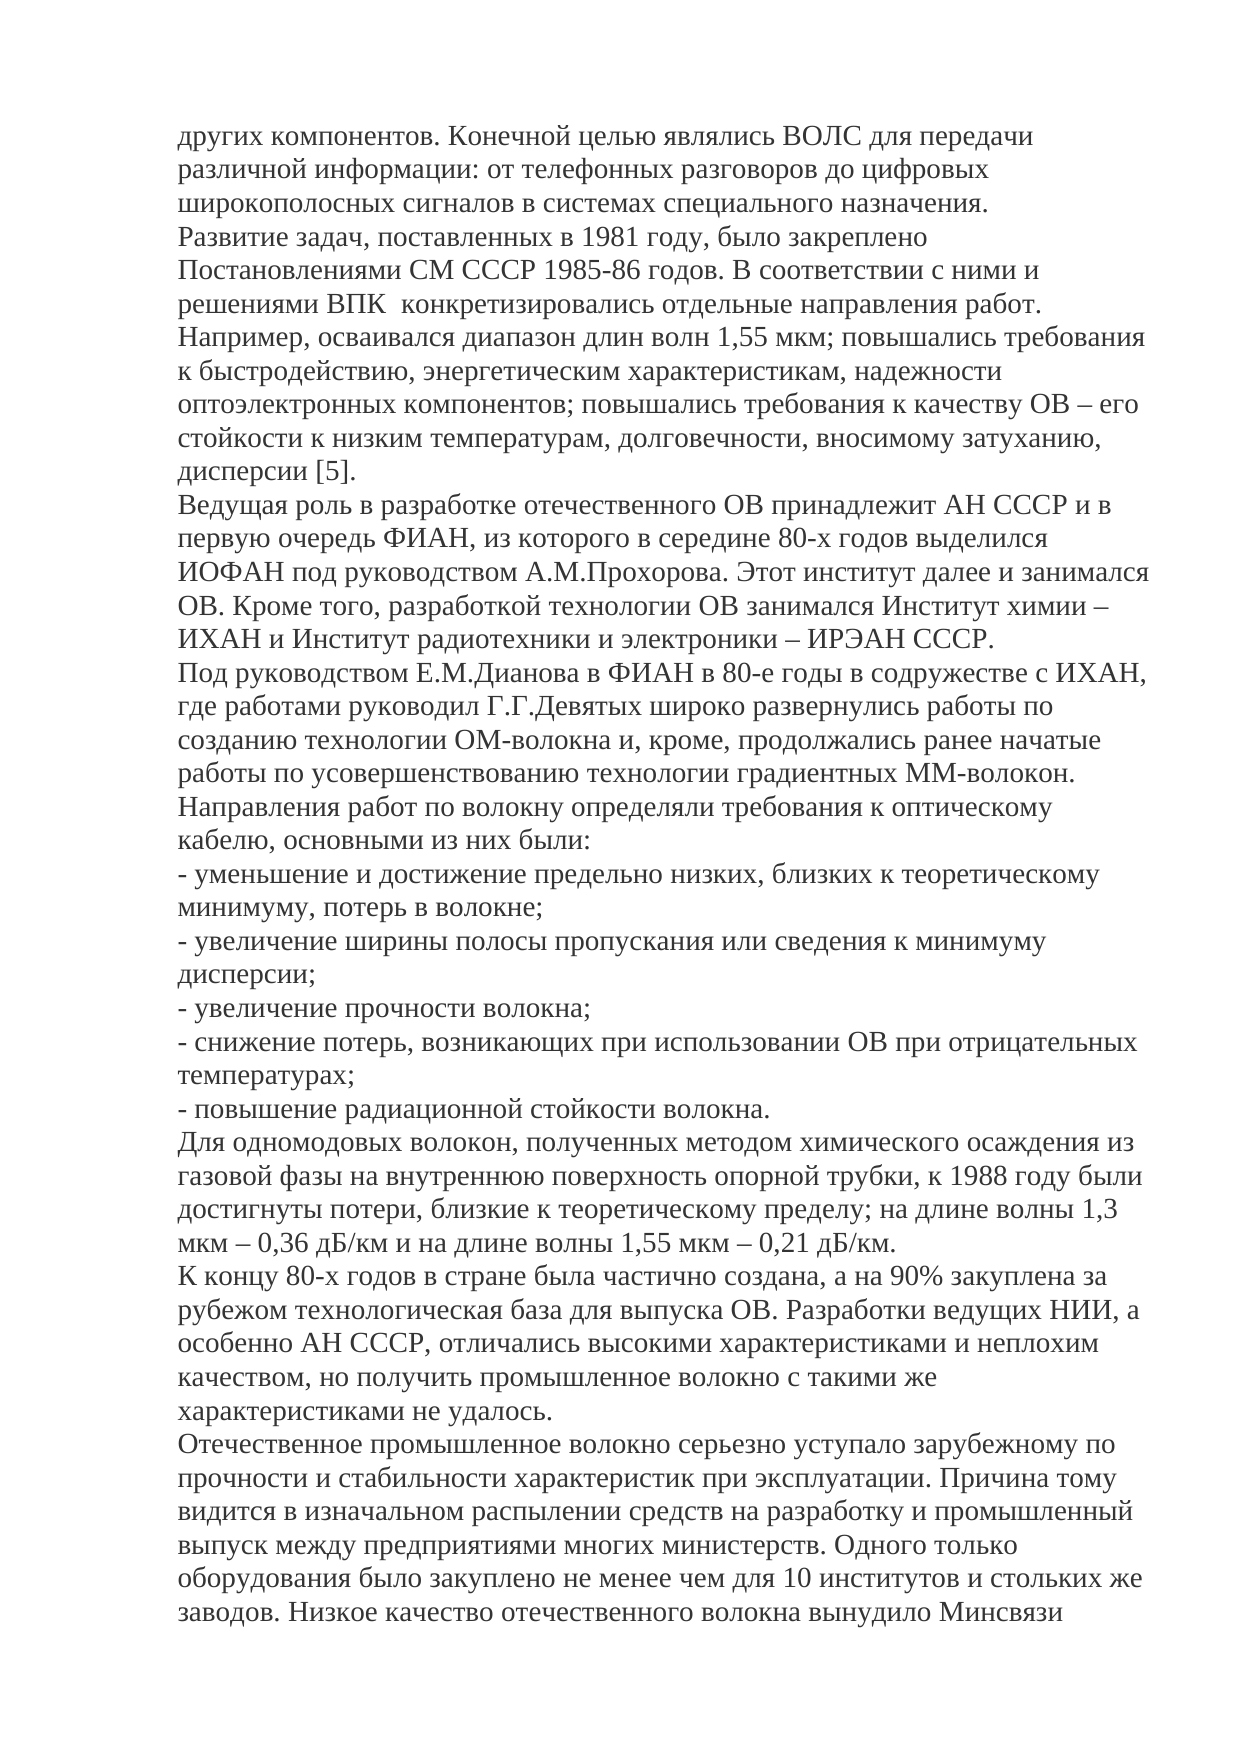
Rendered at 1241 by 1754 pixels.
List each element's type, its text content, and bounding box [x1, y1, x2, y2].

text - повышение радиационной стойкости волокна. [177, 1091, 1152, 1124]
text - снижение потерь, возникающих при использовании ОВ при отрицательных температурах; [177, 1024, 1152, 1091]
text Развитие задач, поставленных в 1981 году, было закреплено Постановлениями СМ СССР 1985-86 годов. В соответствии с ними и решениями ВПК конкретизировались отдельные направления работ. Например, осваивался диапазон длин волн 1,55 мкм; повышались требования к быстродействию, энергетическим характеристикам, надежности оптоэлектронных компонентов; повышались требования к качеству ОВ – его стойкости к низким температурам, долговечности, вносимому затуханию, дисперсии [5]. [177, 219, 1152, 487]
text Для одномодовых волокон, полученных методом химического осаждения из газовой фазы на внутреннюю поверхность опорной трубки, к 1988 году были достигнуты потери, близкие к теоретическому пределу; на длине волны 1,3 мкм – 0,36 дБ/км и на длине волны 1,55 мкм – 0,21 дБ/км. [177, 1124, 1152, 1258]
text - увеличение ширины полосы пропускания или сведения к минимуму дисперсии; [177, 923, 1152, 990]
text Под руководством Е.М.Дианова в ФИАН в 80-е годы в содружестве с ИХАН, где работами руководил Г.Г.Девятых широко развернулись работы по созданию технологии ОМ-волокна и, кроме, продолжались ранее начатые работы по усовершенствованию технологии градиентных ММ-волокон. Направления работ по волокну определяли требования к оптическому кабелю, основными из них были: [177, 655, 1152, 856]
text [177, 1426, 1152, 1627]
text Ведущая роль в разработке отечественного ОВ принадлежит АН СССР и в первую очередь ФИАН, из которого в середине 80-х годов выделился ИОФАН под руководством А.М.Прохорова. Этот институт далее и занимался ОВ. Кроме того, разработкой технологии ОВ занимался Институт химии – ИХАН и Институт радиотехники и электроники – ИРЭАН СССР. [177, 487, 1152, 655]
text К концу 80-х годов в стране была частично создана, а на 90% закуплена за рубежом технологическая база для выпуска ОВ. Разработки ведущих НИИ, а особенно АН СССР, отличались высокими характеристиками и неплохим качеством, но получить промышленное волокно с такими же характеристиками не удалось. [177, 1258, 1152, 1426]
text - увеличение прочности волокна; [177, 990, 1152, 1024]
text - уменьшение и достижение предельно низких, близких к теоретическому минимуму, потерь в волокне; [177, 856, 1152, 923]
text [177, 118, 1152, 219]
